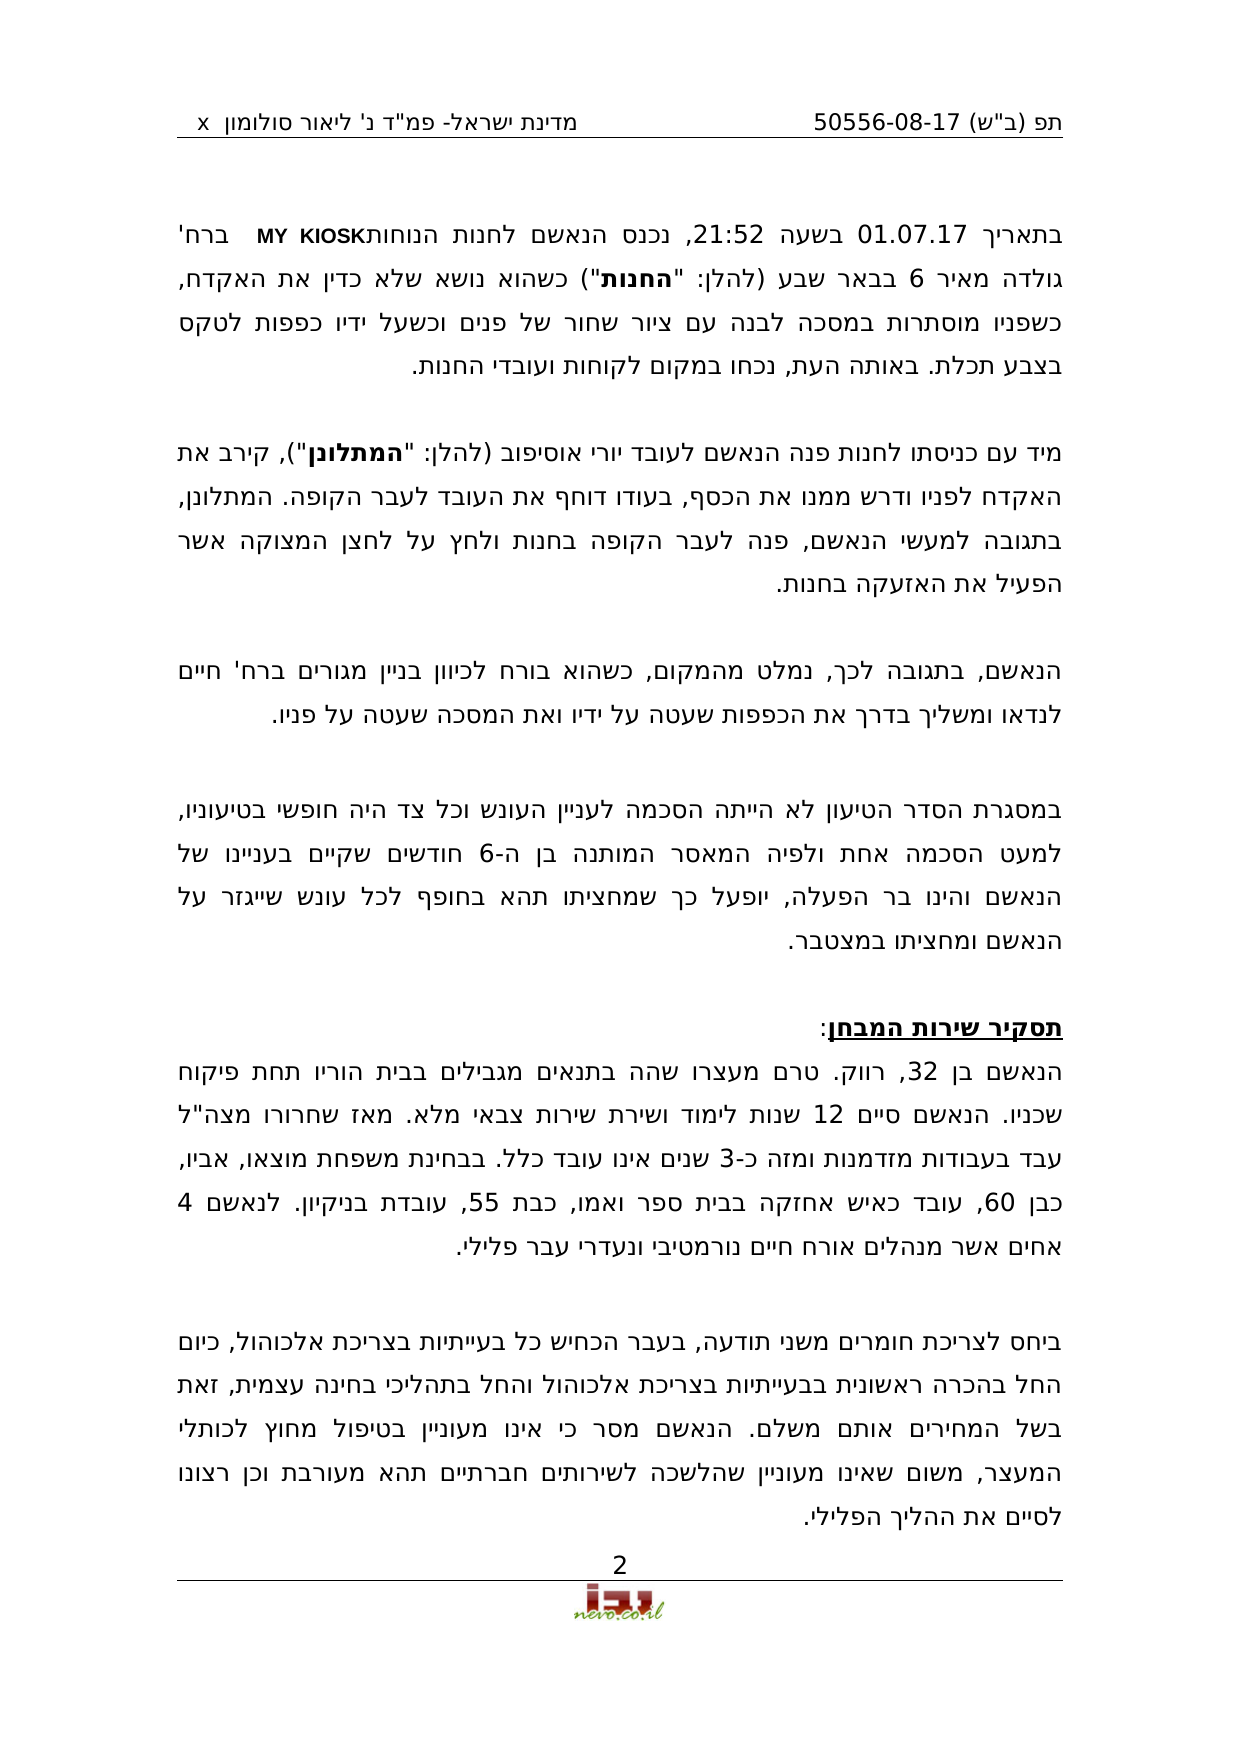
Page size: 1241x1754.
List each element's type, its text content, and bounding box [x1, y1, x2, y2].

text תסקיר שירות המבחן: [177, 1013, 1063, 1042]
text הנאשם, בתגובה לכך, נמלט מהמקום, כשהוא בורח לכיוון בניין מגורים ברח' חיים לנדאו ומשליך בדרך את הכפפות שעטה על ידיו ואת המסכה שעטה על פניו. [177, 657, 1063, 729]
text ביחס לצריכת חומרים משני תודעה, בעבר הכחיש כל בעייתיות בצריכת אלכוהול, כיום החל בהכרה ראשונית בבעייתיות בצריכת אלכוהול והחל בתהליכי בחינה עצמית, זאת בשל המחירים אותם משלם. הנאשם מסר כי אינו מעוניין בטיפול מחוץ לכותלי המעצר, משום שאינו מעוניין שהלשכה לשירותים חברתיים תהא מעורבת וכן רצונו לסיים את ההליך הפלילי. [177, 1327, 1063, 1531]
text בתאריך 01.07.17 בשעה 21:52, נכנס הנאשם לחנות הנוחותMY KIOSK ברח' גולדה מאיר 6 בבאר שבע (להלן: "החנות") כשהוא נושא שלא כדין את האקדח, כשפניו מוסתרות במסכה לבנה עם ציור שחור של פנים וכשעל ידיו כפפות לטקס בצבע תכלת. באותה העת, נכחו במקום לקוחות ועובדי החנות. [177, 220, 1063, 381]
text במסגרת הסדר הטיעון לא הייתה הסכמה לעניין העונש וכל צד היה חופשי בטיעוניו, למעט הסכמה אחת ולפיה המאסר המותנה בן ה-6 חודשים שקיים בעניינו של הנאשם והינו בר הפעלה, יופעל כך שמחציתו תהא בחופף לכל עונש שייגזר על הנאשם ומחציתו במצטבר. [177, 795, 1063, 956]
picture [574, 1583, 666, 1621]
text מיד עם כניסתו לחנות פנה הנאשם לעובד יורי אוסיפוב (להלן: "המתלונן"), קירב את האקדח לפניו ודרש ממנו את הכסף, בעודו דוחף את העובד לעבר הקופה. המתלונן, בתגובה למעשי הנאשם, פנה לעבר הקופה בחנות ולחץ על לחצן המצוקה אשר הפעיל את האזעקה בחנות. [177, 438, 1063, 599]
text הנאשם בן 32, רווק. טרם מעצרו שהה בתנאים מגבילים בבית הוריו תחת פיקוח שכניו. הנאשם סיים 12 שנות לימוד ושירת שירות צבאי מלא. מאז שחרורו מצה"ל עבד בעבודות מזדמנות ומזה כ-3 שנים אינו עובד כלל. בבחינת משפחת מוצאו, אביו, כבן 60, עובד כאיש אחזקה בבית ספר ואמו, כבת 55, עובדת בניקיון. לנאשם 4 אחים אשר מנהלים אורח חיים נורמטיבי ונעדרי עבר פלילי. [177, 1057, 1063, 1261]
